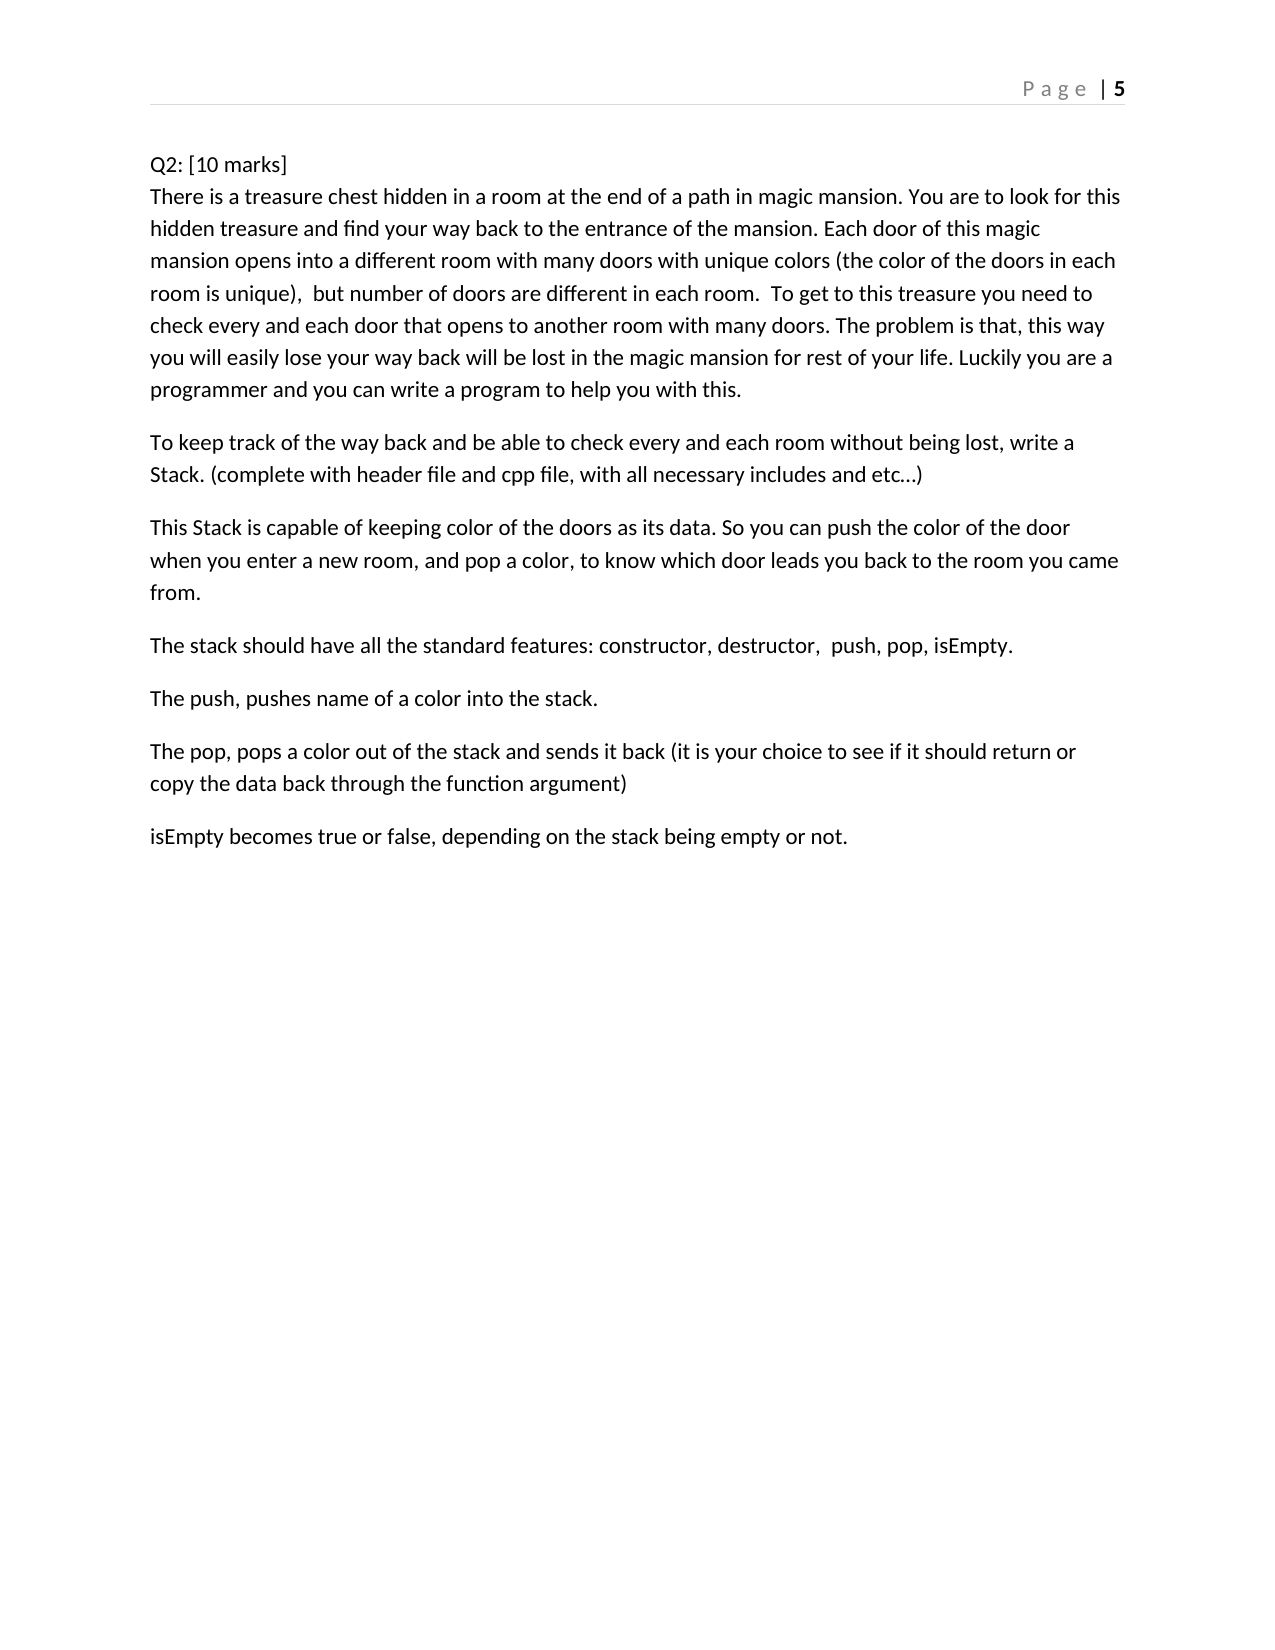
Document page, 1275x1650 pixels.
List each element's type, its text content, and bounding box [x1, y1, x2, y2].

text Q2: [10 marks] There is a treasure chest hidden in a room at the end of a path in magic mansion. You are to look for this hidden treasure and find your way back to the entrance of the mansion. Each door of this magic mansion opens into a different room with many doors with unique colors (the color of the doors in each room is unique), but number of doors are different in each room. To get to this treasure you need to check every and each door that opens to another room with many doors. The problem is that, this way you will easily lose your way back will be lost in the magic mansion for rest of your life. Luckily you are a programmer and you can write a program to help you with this. [150, 150, 1125, 403]
text The push, pushes name of a color into the stack. [150, 684, 1125, 712]
text To keep track of the way back and be able to check every and each room without being lost, write a Stack. (complete with header file and cpp file, with all necessary includes and etc…) [150, 428, 1125, 488]
text isEmpty becomes true or false, depending on the stack being empty or not. [150, 822, 1125, 850]
text The pop, pops a color out of the stack and sends it back (it is your choice to see if it should return or copy the data back through the function argument) [150, 737, 1125, 797]
text This Stack is capable of keeping color of the doors as its data. So you can push the color of the door when you enter a new room, and pop a color, to know which door leads you back to the room you came from. [150, 513, 1125, 606]
text The stack should have all the standard features: constructor, destructor, push, pop, isEmpty. [150, 631, 1125, 659]
